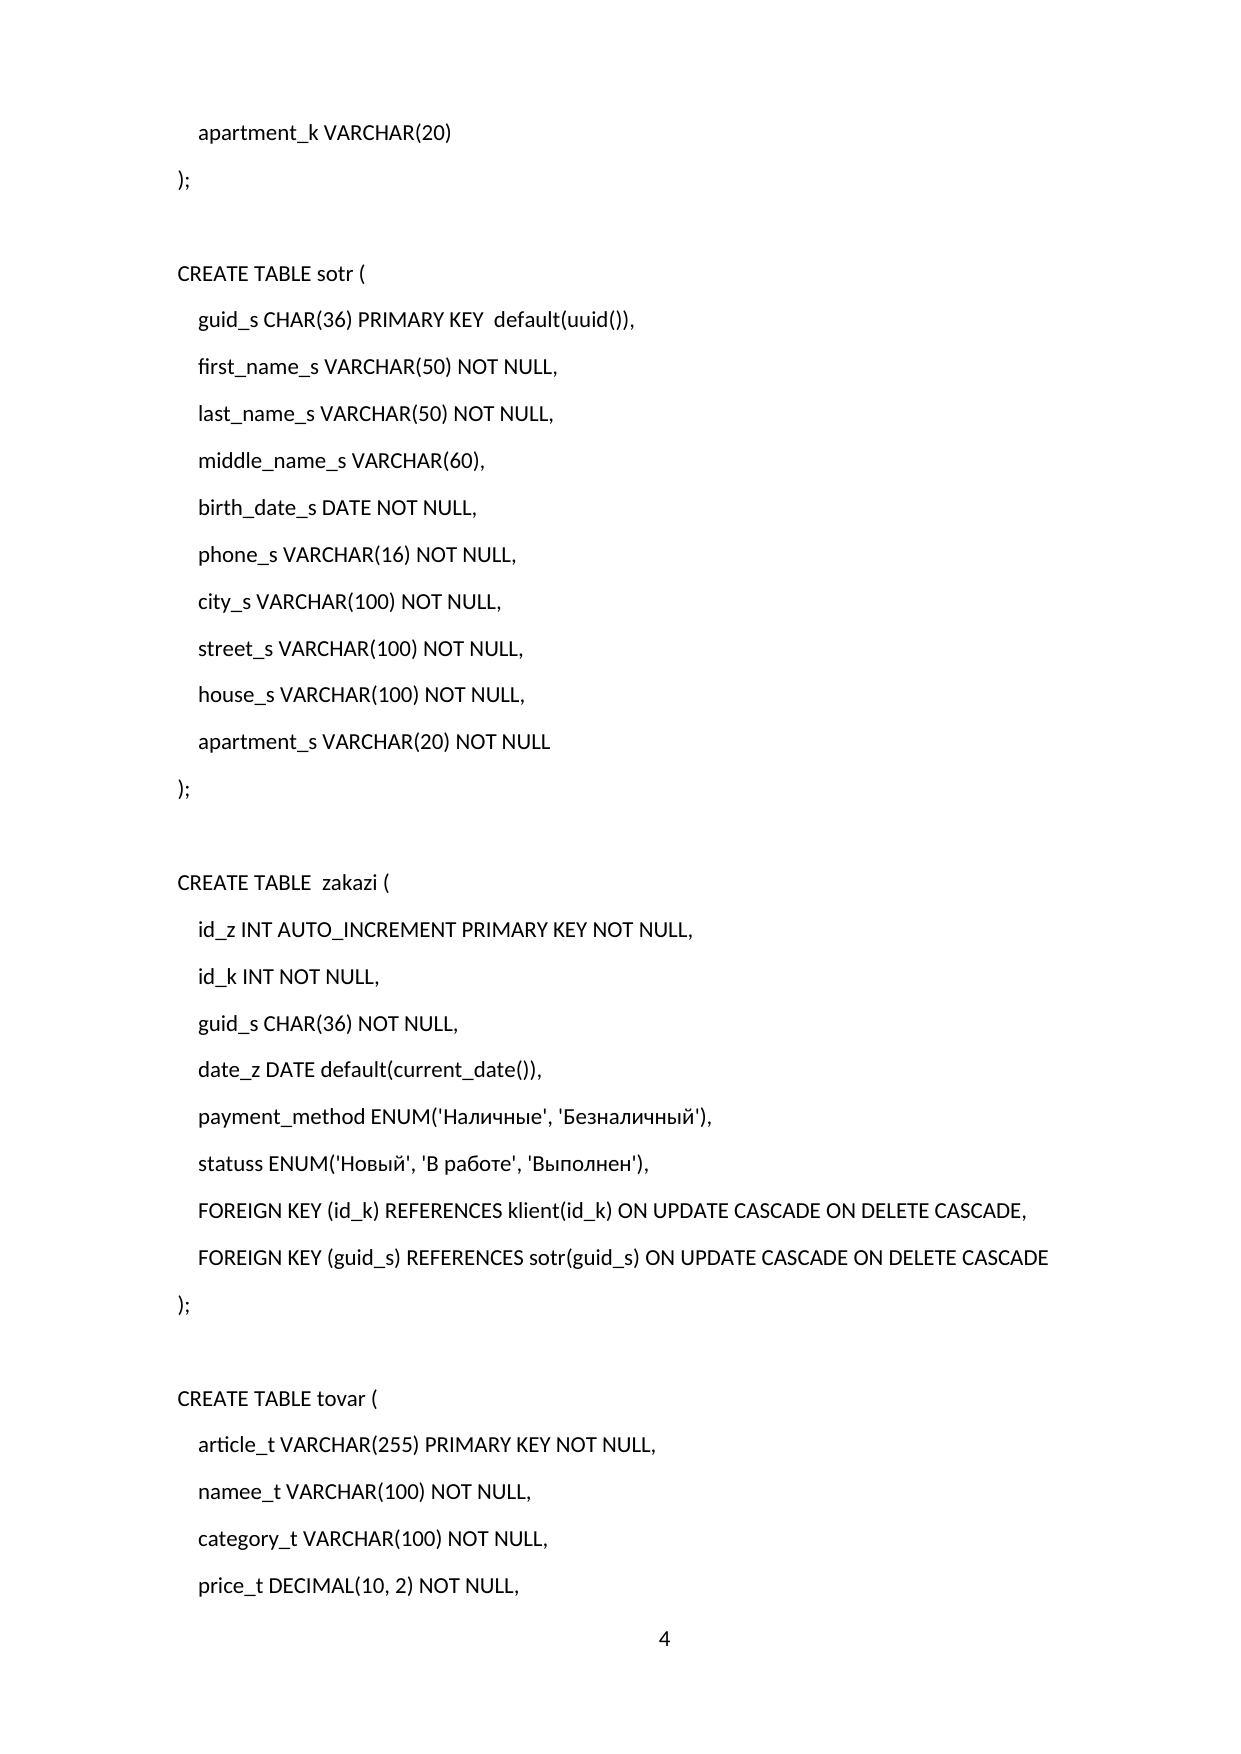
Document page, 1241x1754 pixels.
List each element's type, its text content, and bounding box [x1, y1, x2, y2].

text statuss ENUM('Новый', 'В работе', 'Выполнен'), [177, 1149, 1152, 1177]
text last_name_s VARCHAR(50) NOT NULL, [177, 399, 1152, 427]
text birth_date_s DATE NOT NULL, [177, 493, 1152, 521]
text CREATE TABLE tovar ( [177, 1384, 1152, 1412]
text apartment_s VARCHAR(20) NOT NULL [177, 727, 1152, 756]
text phone_s VARCHAR(16) NOT NULL, [177, 540, 1152, 568]
text guid_s CHAR(36) NOT NULL, [177, 1009, 1152, 1037]
text FOREIGN KEY (id_k) REFERENCES klient(id_k) ON UPDATE CASCADE ON DELETE CASCADE, [177, 1196, 1152, 1224]
text category_t VARCHAR(100) NOT NULL, [177, 1524, 1152, 1552]
text ); [177, 774, 1152, 802]
text city_s VARCHAR(100) NOT NULL, [177, 587, 1152, 615]
text FOREIGN KEY (guid_s) REFERENCES sotr(guid_s) ON UPDATE CASCADE ON DELETE CASCADE [177, 1243, 1152, 1271]
text CREATE TABLE sotr ( [177, 259, 1152, 287]
text id_k INT NOT NULL, [177, 962, 1152, 990]
text payment_method ENUM('Наличные', 'Безналичный'), [177, 1102, 1152, 1131]
text first_name_s VARCHAR(50) NOT NULL, [177, 352, 1152, 381]
text guid_s CHAR(36) PRIMARY KEY default(uuid()), [177, 306, 1152, 334]
text date_z DATE default(current_date()), [177, 1056, 1152, 1084]
text middle_name_s VARCHAR(60), [177, 446, 1152, 474]
text article_t VARCHAR(255) PRIMARY KEY NOT NULL, [177, 1431, 1152, 1459]
text price_t DECIMAL(10, 2) NOT NULL, [177, 1571, 1152, 1599]
text apartment_k VARCHAR(20) [177, 118, 1152, 146]
text id_z INT AUTO_INCREMENT PRIMARY KEY NOT NULL, [177, 915, 1152, 943]
text ); [177, 1290, 1152, 1318]
text ); [177, 165, 1152, 193]
text street_s VARCHAR(100) NOT NULL, [177, 634, 1152, 662]
text house_s VARCHAR(100) NOT NULL, [177, 681, 1152, 709]
text namee_t VARCHAR(100) NOT NULL, [177, 1477, 1152, 1506]
text CREATE TABLE zakazi ( [177, 868, 1152, 896]
